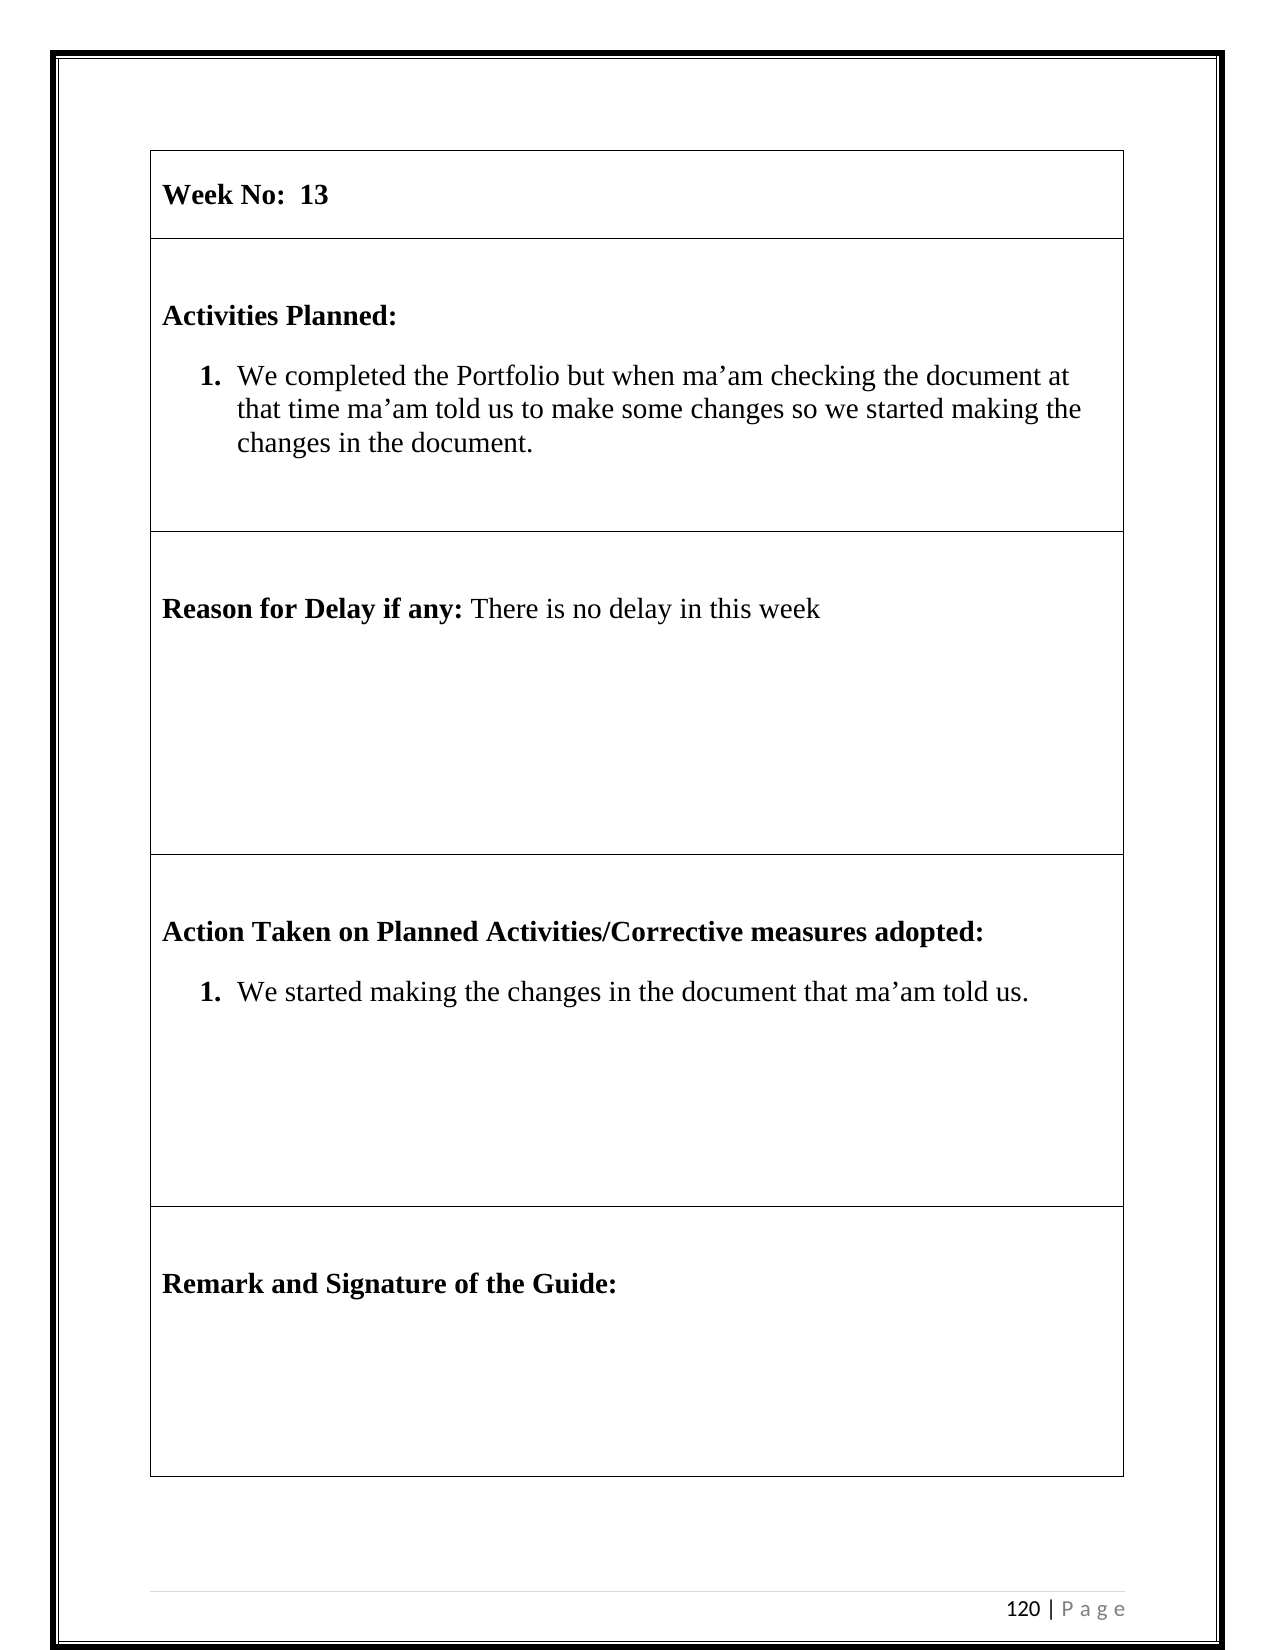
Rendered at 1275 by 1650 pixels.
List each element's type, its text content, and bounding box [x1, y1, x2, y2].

table_cell Remark and Signature of the Guide: [151, 1207, 1123, 1476]
table_cell Activities Planned: We completed the Portfolio but when ma’am checking the document at that time ma’am told us to make some changes so we started making the changes in the document. [151, 239, 1123, 531]
table_cell Week No: 13 [151, 151, 1123, 238]
table_cell Reason for Delay if any: There is no delay in this week [151, 532, 1123, 854]
table_cell Action Taken on Planned Activities/Corrective measures adopted: We started making the changes in the document that ma’am told us. [151, 855, 1123, 1206]
